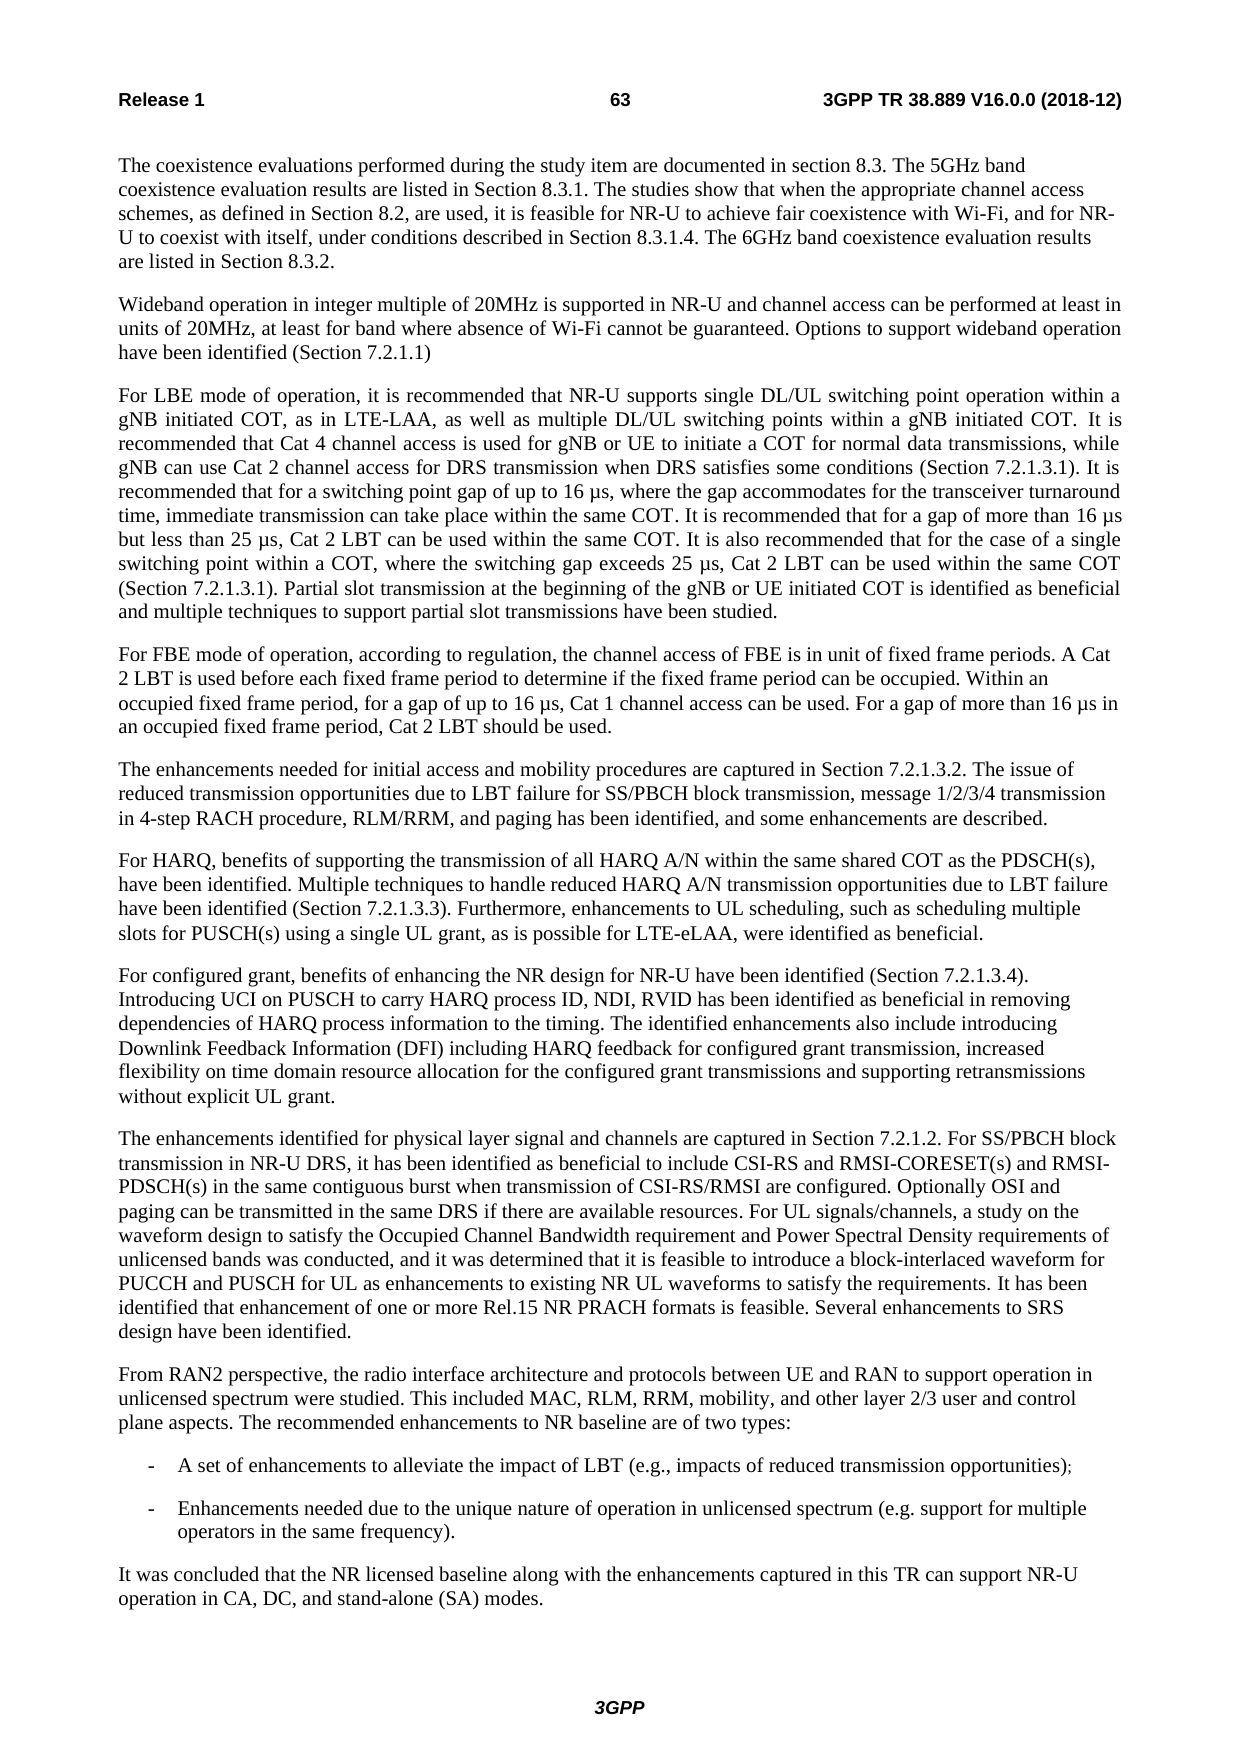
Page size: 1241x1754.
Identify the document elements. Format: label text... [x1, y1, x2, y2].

text - A set of enhancements to alleviate the impact of LBT (e.g., impacts of reduced transmission opportunities); [148, 1453, 1122, 1477]
text The enhancements identified for physical layer signal and channels are captured in Section 7.2.1.2. For SS/PBCH block transmission in NR-U DRS, it has been identified as beneficial to include CSI-RS and RMSI-CORESET(s) and RMSI-PDSCH(s) in the same contiguous burst when transmission of CSI-RS/RMSI are configured. Optionally OSI and paging can be transmitted in the same DRS if there are available resources. For UL signals/channels, a study on the waveform design to satisfy the Occupied Channel Bandwidth requirement and Power Spectral Density requirements of unlicensed bands was conducted, and it was determined that it is feasible to introduce a block-interlaced waveform for PUCCH and PUSCH for UL as enhancements to existing NR UL waveforms to satisfy the requirements. It has been identified that enhancement of one or more Rel.15 NR PRACH formats is feasible. Several enhancements to SRS design have been identified. [118, 1126, 1122, 1343]
text - Enhancements needed due to the unique nature of operation in unlicensed spectrum (e.g. support for multiple operators in the same frequency). [148, 1495, 1122, 1543]
text For FBE mode of operation, according to regulation, the channel access of FBE is in unit of fixed frame periods. A Cat 2 LBT is used before each fixed frame period to determine if the fixed frame period can be occupied. Within an occupied fixed frame period, for a gap of up to 16 µs, Cat 1 channel access can be used. For a gap of more than 16 µs in an occupied fixed frame period, Cat 2 LBT should be used. [118, 642, 1122, 738]
text For configured grant, benefits of enhancing the NR design for NR-U have been identified (Section 7.2.1.3.4). Introducing UCI on PUSCH to carry HARQ process ID, NDI, RVID has been identified as beneficial in removing dependencies of HARQ process information to the timing. The identified enhancements also include introducing Downlink Feedback Information (DFI) including HARQ feedback for configured grant transmission, increased flexibility on time domain resource allocation for the configured grant transmissions and supporting retransmissions without explicit UL grant. [118, 963, 1122, 1108]
text It was concluded that the NR licensed baseline along with the enhancements captured in this TR can support NR-U operation in CA, DC, and stand-alone (SA) modes. [118, 1562, 1122, 1610]
text For HARQ, benefits of supporting the transmission of all HARQ A/N within the same shared COT as the PDSCH(s), have been identified. Multiple techniques to handle reduced HARQ A/N transmission opportunities due to LBT failure have been identified (Section 7.2.1.3.3). Furthermore, enhancements to UL scheduling, such as scheduling multiple slots for PUSCH(s) using a single UL grant, as is possible for LTE-eLAA, were identified as beneficial. [118, 848, 1122, 944]
text For LBE mode of operation, it is recommended that NR-U supports single DL/UL switching point operation within a gNB initiated COT, as in LTE-LAA, as well as multiple DL/UL switching points within a gNB initiated COT. It is recommended that Cat 4 channel access is used for gNB or UE to initiate a COT for normal data transmissions, while gNB can use Cat 2 channel access for DRS transmission when DRS satisfies some conditions (Section 7.2.1.3.1). It is recommended that for a switching point gap of up to 16 µs, where the gap accommodates for the transceiver turnaround time, immediate transmission can take place within the same COT. It is recommended that for a gap of more than 16 µs but less than 25 µs, Cat 2 LBT can be used within the same COT. It is also recommended that for the case of a single switching point within a COT, where the switching gap exceeds 25 µs, Cat 2 LBT can be used within the same COT (Section 7.2.1.3.1). Partial slot transmission at the beginning of the gNB or UE initiated COT is identified as beneficial and multiple techniques to support partial slot transmissions have been studied. [118, 383, 1122, 623]
text The coexistence evaluations performed during the study item are documented in section 8.3. The 5GHz band coexistence evaluation results are listed in Section 8.3.1. The studies show that when the appropriate channel access schemes, as defined in Section 8.2, are used, it is feasible for NR-U to achieve fair coexistence with Wi-Fi, and for NR-U to coexist with itself, under conditions described in Section 8.3.1.4. The 6GHz band coexistence evaluation results are listed in Section 8.3.2. [118, 153, 1122, 273]
text From RAN2 perspective, the radio interface architecture and protocols between UE and RAN to support operation in unlicensed spectrum were studied. This included MAC, RLM, RRM, mobility, and other layer 2/3 user and control plane aspects. The recommended enhancements to NR baseline are of two types: [118, 1362, 1122, 1434]
text The enhancements needed for initial access and mobility procedures are captured in Section 7.2.1.3.2. The issue of reduced transmission opportunities due to LBT failure for SS/PBCH block transmission, message 1/2/3/4 transmission in 4-step RACH procedure, RLM/RRM, and paging has been identified, and some enhancements are described. [118, 757, 1122, 829]
text Wideband operation in integer multiple of 20MHz is supported in NR-U and channel access can be performed at least in units of 20MHz, at least for band where absence of Wi-Fi cannot be guaranteed. Options to support wideband operation have been identified (Section 7.2.1.1) [118, 292, 1122, 364]
